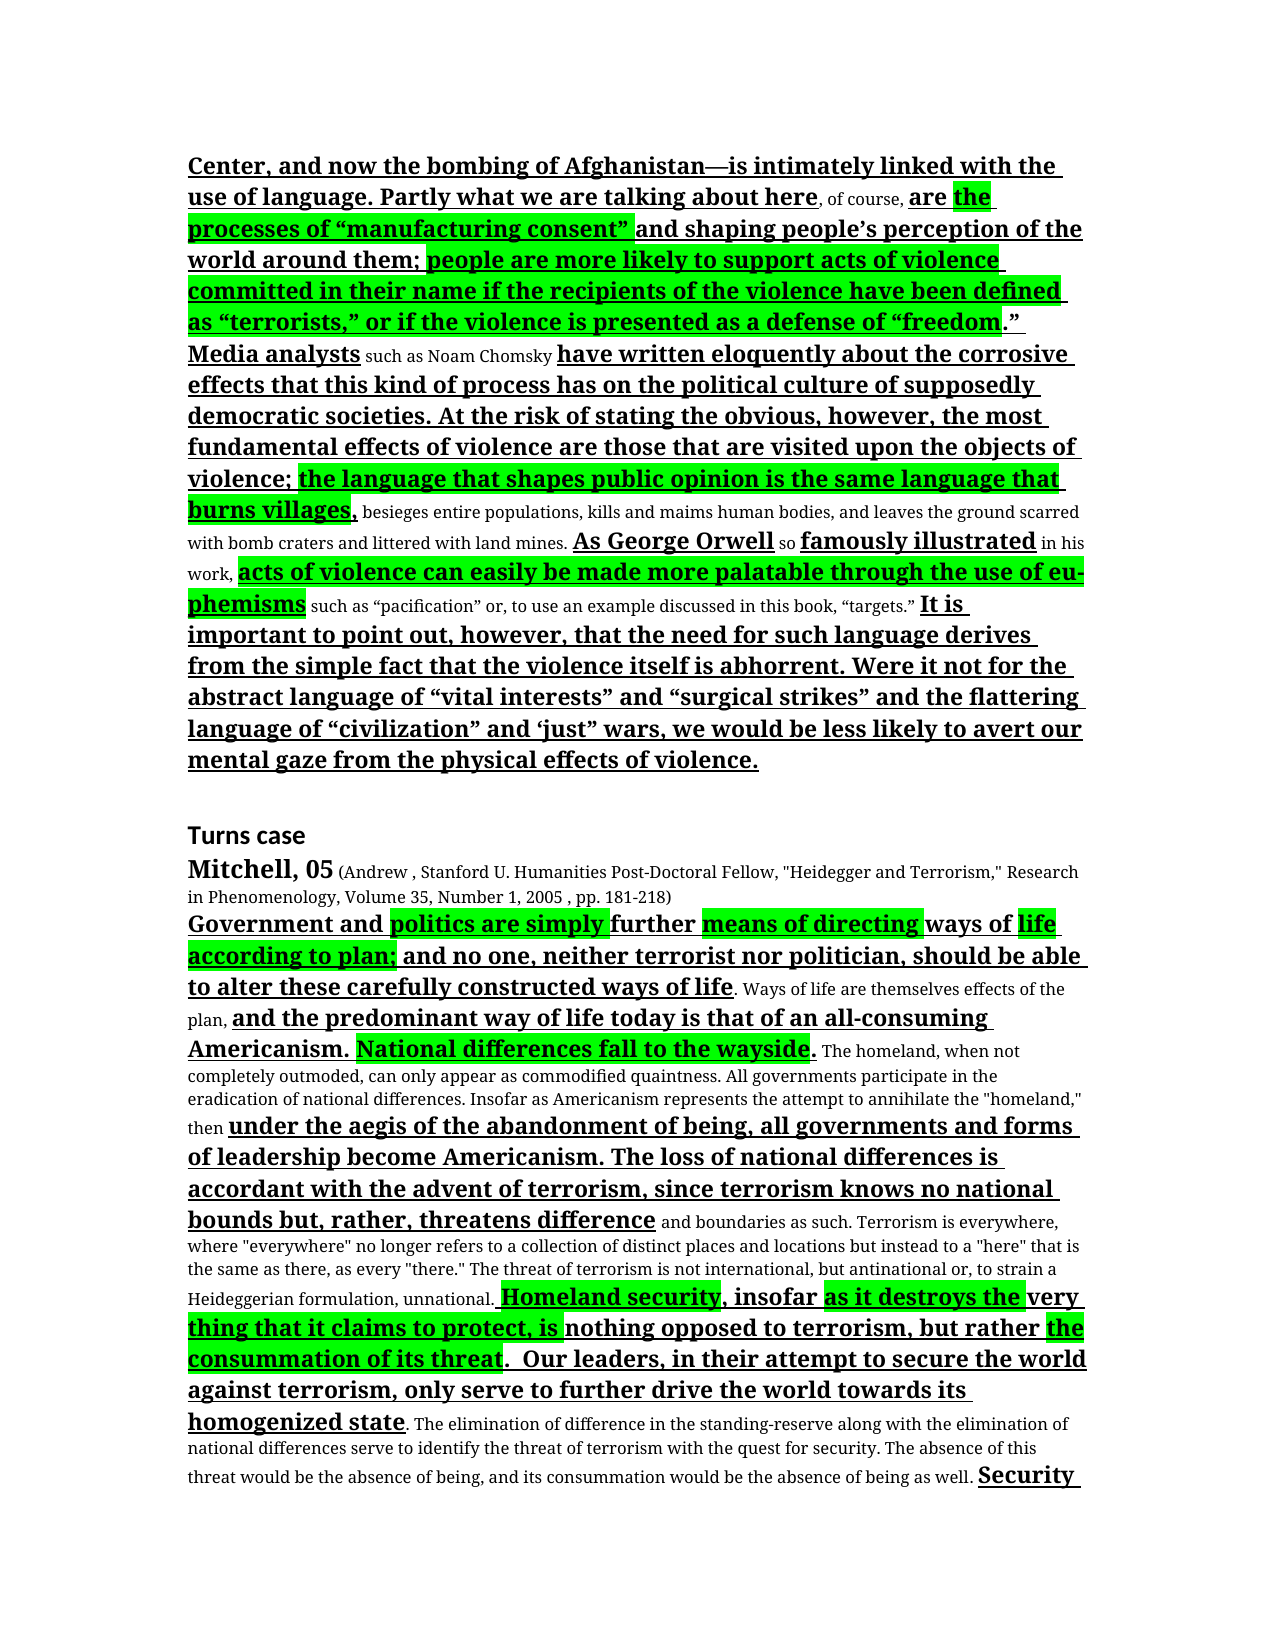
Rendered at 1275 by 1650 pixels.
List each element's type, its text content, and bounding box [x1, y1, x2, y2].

subtitle Turns case [187, 818, 1087, 852]
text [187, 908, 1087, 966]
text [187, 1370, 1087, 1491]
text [187, 967, 1087, 1369]
text Mitchell, 05 (Andrew , Stanford U. Humanities Post-Doctoral Fellow, "Heidegger and Terrorism," Research in Phenomenology, Volume 35, Number 1, 2005 , pp. 181-218) [187, 852, 1087, 908]
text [187, 150, 1087, 775]
